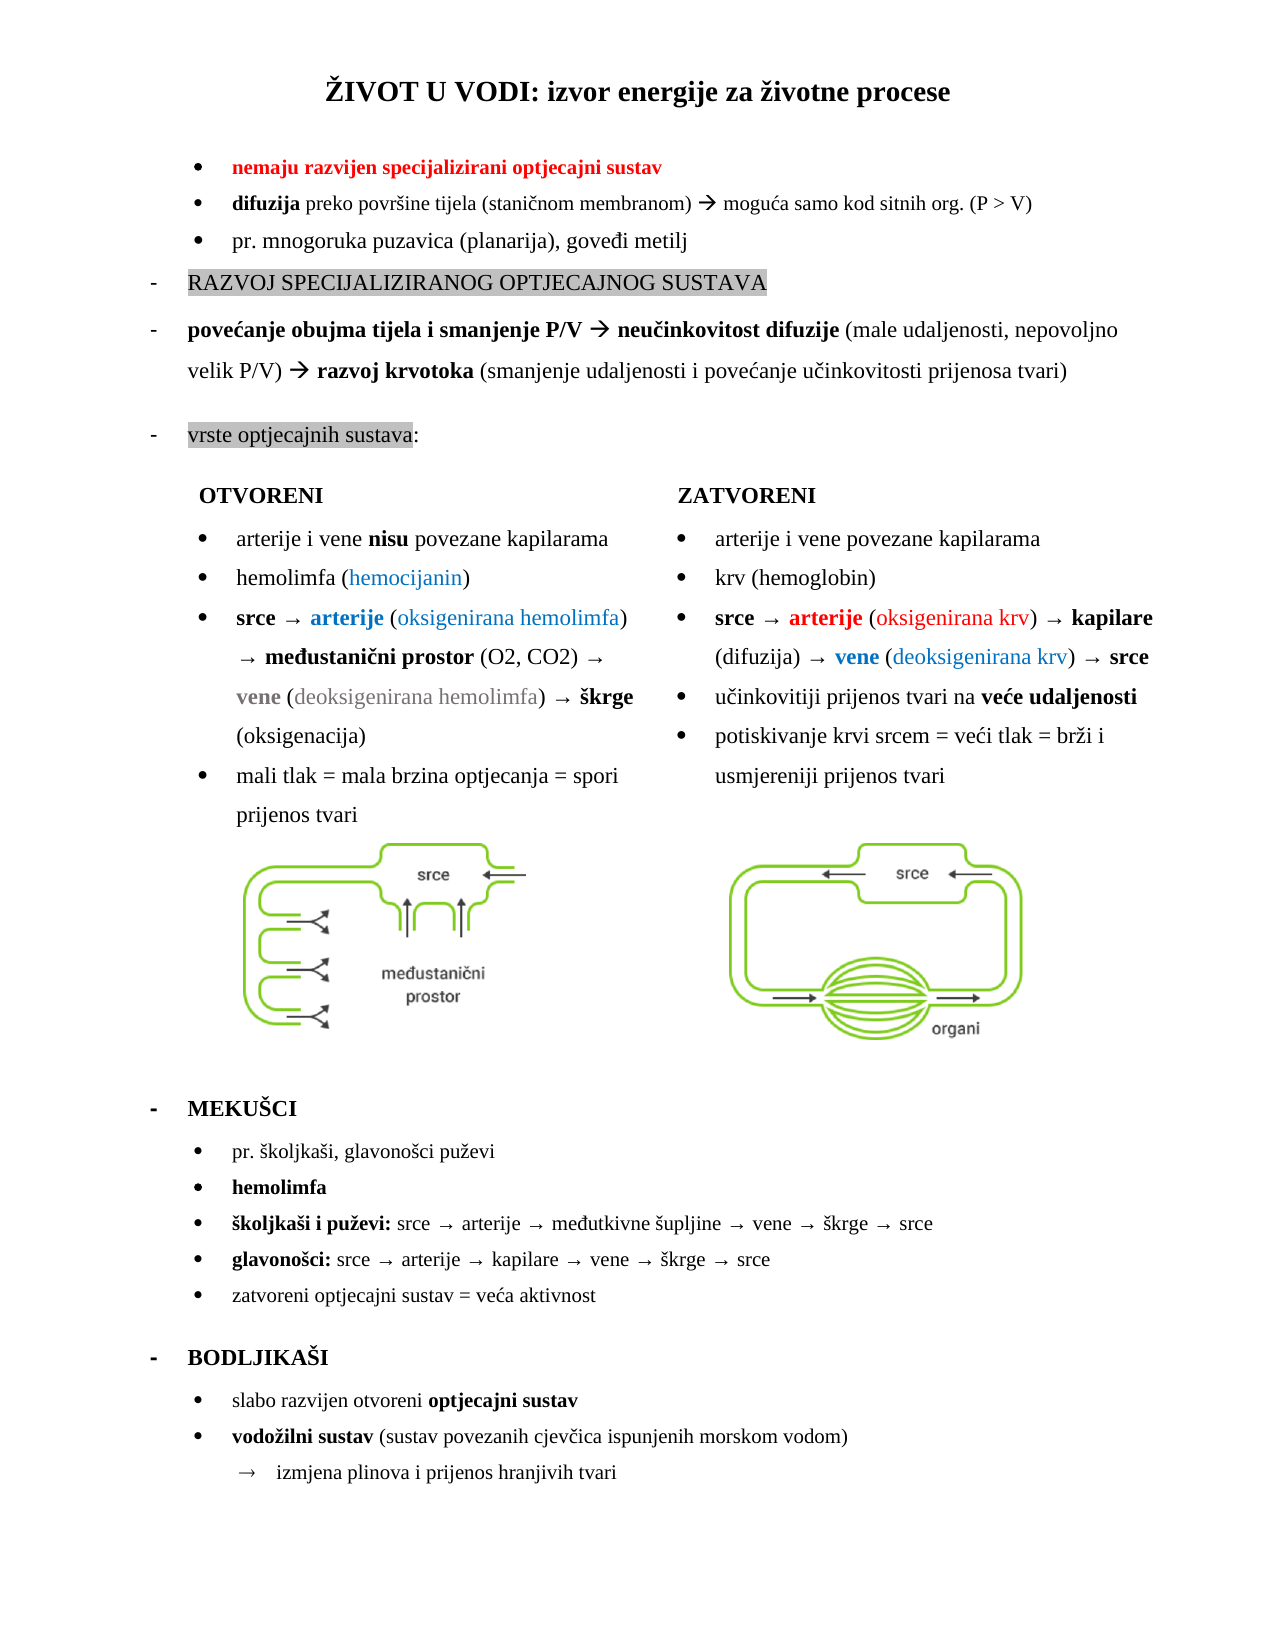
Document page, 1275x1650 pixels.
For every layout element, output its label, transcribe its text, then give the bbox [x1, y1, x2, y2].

list nemaju razvijen specijalizirani optjecajni sustav [194, 154, 1125, 179]
table_header OTVORENI [188, 482, 666, 525]
list zatvoreni optjecajni sustav = veća aktivnost [194, 1283, 1125, 1307]
list glavonošci: srce → arterije → kapilare → vene → škrge → srce [194, 1247, 1125, 1271]
list RAZVOJ SPECIJALIZIRANOG OPTJECAJNOG SUSTAVA [150, 266, 1125, 297]
table_cell arterije i vene povezane kapilarama krv (hemoglobin) srce → arterije (oksigenirana krv) → kapilare (difuzija) → vene (deoksigenirana krv) → srce učinkovitiji prijenos tvari na veće udaljenosti potiskivanje krvi srcem = veći tlak = brži i usmjereniji prijenos tvari [666, 525, 1213, 1053]
list BODLJIKAŠI [150, 1341, 1125, 1372]
list slabo razvijen otvoreni optjecajni sustav [194, 1388, 1125, 1412]
list difuzija preko površine tijela (staničnom membranom) moguća samo kod sitnih org. (P > V) [194, 191, 1125, 215]
picture [715, 840, 1053, 1040]
list vodožilni sustav (sustav povezanih cjevčica ispunjenih morskom vodom) [194, 1424, 1125, 1448]
list hemolimfa [194, 1175, 1125, 1199]
list izmjena plinova i prijenos hranjivih tvari [239, 1460, 1125, 1484]
picture [236, 840, 530, 1040]
table_header ZATVORENI [666, 482, 1213, 525]
list MEKUŠCI [150, 1092, 1125, 1123]
list povećanje obujma tijela i smanjenje P/V neučinkovitost difuzije (male udaljenosti, nepovoljno velik P/V) razvoj krvotoka (smanjenje udaljenosti i povećanje učinkovitosti prijenosa tvari) [150, 313, 1125, 384]
list pr. školjkaši, glavonošci puževi [194, 1139, 1125, 1163]
table_cell arterije i vene nisu povezane kapilarama hemolimfa (hemocijanin) srce → arterije (oksigenirana hemolimfa) → međustanični prostor (O2, CO2) → vene (deoksigenirana hemolimfa) → škrge (oksigenacija) mali tlak = mala brzina optjecanja = spori prijenos tvari [188, 525, 666, 1053]
list pr. mnogoruka puzavica (planarija), goveđi metilj [194, 227, 1125, 253]
list školjkaši i puževi: srce → arterije → međutkivne šupljine → vene → škrge → srce [194, 1211, 1125, 1235]
list vrste optjecajnih sustava: [150, 418, 1125, 450]
